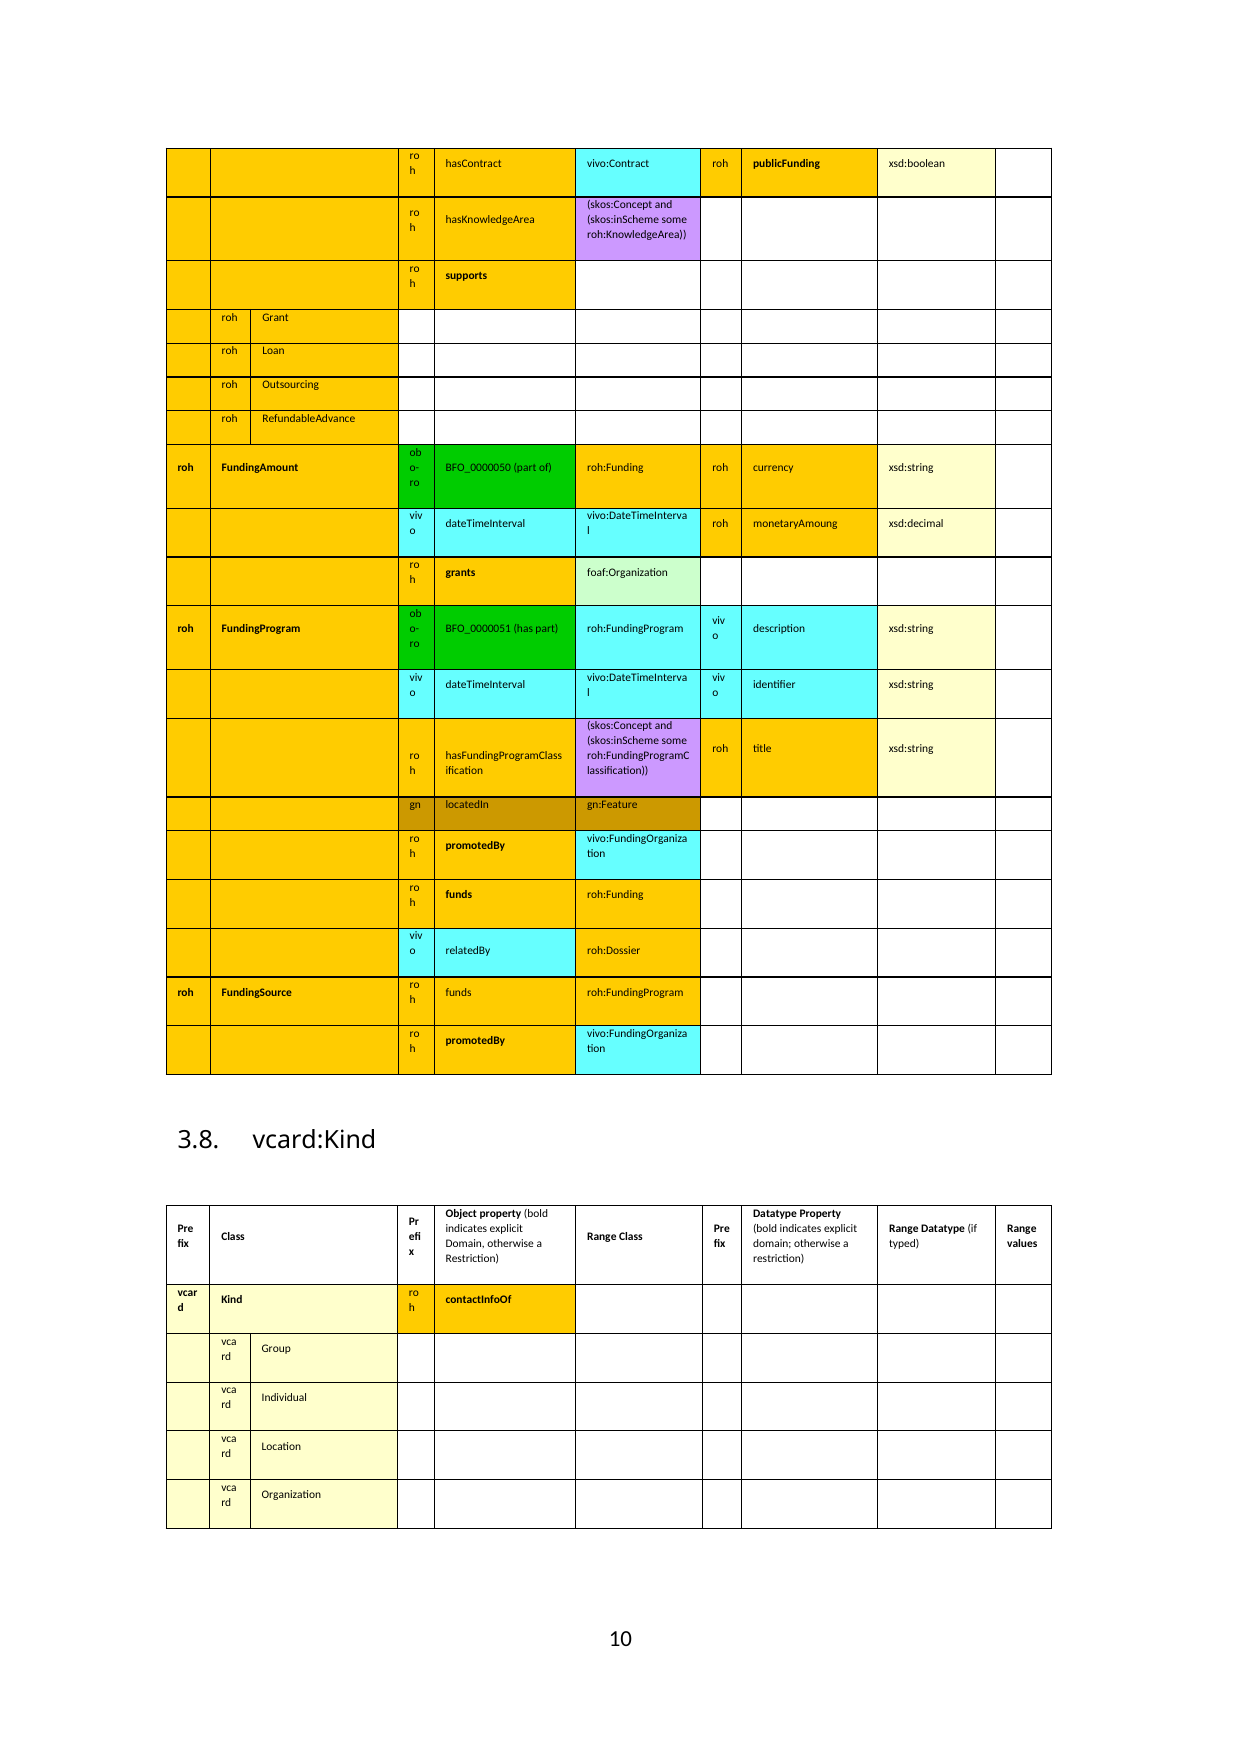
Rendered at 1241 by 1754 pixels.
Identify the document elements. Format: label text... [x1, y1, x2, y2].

table_cell roh [398, 1285, 434, 1333]
table_cell Individual [251, 1383, 397, 1430]
table_cell [996, 411, 1051, 444]
table_cell BFO_0000050 (part of) [435, 445, 575, 508]
table_cell xsd:decimal [878, 509, 995, 556]
table_cell vcard [210, 1431, 250, 1479]
table_cell [878, 198, 995, 260]
table_cell RefundableAdvance [251, 411, 398, 444]
table_header Prefix [167, 1206, 209, 1284]
table_cell [399, 344, 434, 376]
table_cell [435, 378, 575, 410]
table_cell [435, 310, 575, 343]
table_cell [878, 1334, 995, 1382]
table_cell [576, 310, 700, 343]
table_cell Kind [210, 1285, 397, 1333]
table_cell supports [435, 261, 575, 309]
table_cell roh:Funding [576, 445, 700, 508]
table_cell [703, 1431, 741, 1479]
table_cell [878, 378, 995, 410]
table_cell Loan [251, 344, 398, 376]
table_cell [576, 1334, 702, 1382]
table_cell [576, 1383, 702, 1430]
table_cell [996, 978, 1051, 1025]
table_cell FundingSource [211, 978, 398, 1025]
table_cell [701, 929, 741, 976]
table_cell [701, 798, 741, 830]
table_cell [435, 1383, 575, 1430]
table_cell [435, 344, 575, 376]
table_cell [701, 198, 741, 260]
table_cell locatedIn [435, 798, 575, 830]
table_cell roh [701, 149, 741, 196]
table_cell [996, 1431, 1051, 1479]
table_cell [435, 1480, 575, 1528]
table_cell [996, 1334, 1051, 1382]
table_cell [701, 831, 741, 879]
table_cell [399, 310, 434, 343]
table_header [435, 1206, 575, 1284]
table_cell [996, 670, 1051, 718]
table_cell [576, 411, 700, 444]
table_cell [167, 831, 210, 879]
table_cell [878, 929, 995, 976]
table_cell FundingProgram [211, 606, 398, 669]
table_cell roh [211, 378, 250, 410]
table_cell [167, 1431, 209, 1479]
table_cell roh [399, 198, 434, 260]
table_cell [167, 1334, 209, 1382]
table_cell [211, 670, 398, 718]
table_cell [996, 445, 1051, 508]
table_cell roh [399, 719, 434, 796]
table_cell funds [435, 978, 575, 1025]
table_cell [399, 378, 434, 410]
table_cell [742, 978, 877, 1025]
table_cell [398, 1431, 434, 1479]
table_cell [742, 378, 877, 410]
table_cell Organization [251, 1480, 397, 1528]
table_cell roh [701, 445, 741, 508]
table_cell [167, 719, 210, 796]
table_cell [211, 880, 398, 928]
table_header Class [210, 1206, 397, 1284]
table_cell roh [701, 509, 741, 556]
table_cell [167, 1480, 209, 1528]
table_cell [703, 1285, 741, 1333]
table_cell [742, 1285, 877, 1333]
table_cell roh [167, 445, 210, 508]
table_cell [167, 149, 210, 196]
table_cell publicFunding [742, 149, 877, 196]
table_cell Group [251, 1334, 397, 1382]
table_cell hasFundingProgramClassification [435, 719, 575, 796]
table_cell FundingAmount [211, 445, 398, 508]
table_cell [878, 1480, 995, 1528]
table_header Prefix [703, 1206, 741, 1284]
table_cell [996, 929, 1051, 976]
table_cell [996, 719, 1051, 796]
table_cell [211, 831, 398, 879]
table_cell roh [211, 344, 250, 376]
table_cell [435, 1334, 575, 1382]
table_cell [167, 378, 210, 410]
table_cell [167, 880, 210, 928]
table_cell [576, 1431, 702, 1479]
table_cell roh [211, 411, 250, 444]
table_cell [742, 1334, 877, 1382]
table_cell [398, 1334, 434, 1382]
table_cell [878, 880, 995, 928]
table_cell [742, 558, 877, 605]
table_cell [167, 558, 210, 605]
table_cell [996, 798, 1051, 830]
table_cell promotedBy [435, 1026, 575, 1074]
table_cell [211, 198, 398, 260]
table_cell [996, 1383, 1051, 1430]
table_cell [878, 831, 995, 879]
table_cell xsd:string [878, 445, 995, 508]
table_cell roh [399, 880, 434, 928]
table_cell roh [167, 978, 210, 1025]
table_cell [742, 344, 877, 376]
table_cell [878, 411, 995, 444]
table_cell [996, 880, 1051, 928]
table_cell [701, 1026, 741, 1074]
table_cell [742, 798, 877, 830]
table_cell [211, 929, 398, 976]
table_cell xsd:string [878, 606, 995, 669]
table_cell vivo:FundingOrganization [576, 831, 700, 879]
table_cell [399, 411, 434, 444]
table_cell [398, 1383, 434, 1430]
table_cell [703, 1383, 741, 1430]
table_cell [167, 929, 210, 976]
table_cell [878, 558, 995, 605]
table_cell roh [167, 606, 210, 669]
table_cell obo-ro [399, 445, 434, 508]
table_cell (skos:Concept and (skos:inScheme some roh:KnowledgeArea)) [576, 198, 700, 260]
table_cell roh [399, 261, 434, 309]
table_cell [701, 344, 741, 376]
table_cell currency [742, 445, 877, 508]
table_cell roh [399, 978, 434, 1025]
table_cell [996, 198, 1051, 260]
table_cell [742, 831, 877, 879]
table_cell roh:Funding [576, 880, 700, 928]
table_cell [701, 378, 741, 410]
table_cell [878, 344, 995, 376]
table_cell [701, 261, 741, 309]
table_cell vivo:Contract [576, 149, 700, 196]
table_cell obo-ro [399, 606, 434, 669]
table_cell [878, 1026, 995, 1074]
table_cell [167, 261, 210, 309]
table_cell [211, 798, 398, 830]
table_cell [167, 798, 210, 830]
table_cell [878, 1383, 995, 1430]
table_cell roh:Dossier [576, 929, 700, 976]
table_cell [996, 344, 1051, 376]
table_cell [701, 978, 741, 1025]
table_cell gn:Feature [576, 798, 700, 830]
table_cell roh [399, 831, 434, 879]
table_cell [742, 198, 877, 260]
table_cell dateTimeInterval [435, 670, 575, 718]
table_cell vcard [210, 1480, 250, 1528]
table_cell Grant [251, 310, 398, 343]
table_header Prefix [398, 1206, 434, 1284]
table_cell [996, 310, 1051, 343]
table_cell [996, 831, 1051, 879]
table_cell [742, 1383, 877, 1430]
table_cell funds [435, 880, 575, 928]
table_cell [701, 558, 741, 605]
table_cell [742, 929, 877, 976]
table_cell [435, 411, 575, 444]
table_cell xsd:string [878, 719, 995, 796]
table_cell [211, 261, 398, 309]
table_cell [878, 978, 995, 1025]
table_cell [703, 1480, 741, 1528]
table_cell xsd:string [878, 670, 995, 718]
table_cell vcard [210, 1334, 250, 1382]
table_cell [742, 1480, 877, 1528]
table_cell [211, 149, 398, 196]
table_cell vivo [399, 929, 434, 976]
table_cell [167, 198, 210, 260]
table_cell contactInfoOf [435, 1285, 575, 1333]
table_cell [996, 1285, 1051, 1333]
table_cell [576, 1285, 702, 1333]
table_cell [576, 344, 700, 376]
table_cell [742, 310, 877, 343]
table_cell roh [399, 149, 434, 196]
table_cell hasKnowledgeArea [435, 198, 575, 260]
table_cell [167, 344, 210, 376]
table_cell [576, 378, 700, 410]
table_cell roh:FundingProgram [576, 978, 700, 1025]
table_cell identifier [742, 670, 877, 718]
table_cell roh [701, 719, 741, 796]
subtitle vcard:Kind [177, 1122, 1063, 1156]
table_cell [878, 310, 995, 343]
table_cell [996, 149, 1051, 196]
table_cell [742, 1026, 877, 1074]
table_cell BFO_0000051 (has part) [435, 606, 575, 669]
table_cell vivo:FundingOrganization [576, 1026, 700, 1074]
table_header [742, 1206, 877, 1284]
table_cell [701, 310, 741, 343]
table_header Range Class [576, 1206, 702, 1284]
table_cell [996, 509, 1051, 556]
table_cell [701, 880, 741, 928]
table_cell [996, 1026, 1051, 1074]
table_cell promotedBy [435, 831, 575, 879]
table_cell monetaryAmoung [742, 509, 877, 556]
table_cell roh [399, 558, 434, 605]
table_cell vivo [399, 509, 434, 556]
table_cell [576, 1480, 702, 1528]
table_cell [167, 1383, 209, 1430]
table_header Range Datatype (if typed) [878, 1206, 995, 1284]
table_cell [167, 310, 210, 343]
table_cell [996, 558, 1051, 605]
table_cell [167, 670, 210, 718]
table_cell vcard [210, 1383, 250, 1430]
table_cell title [742, 719, 877, 796]
table_cell vivo [701, 606, 741, 669]
table_cell Location [251, 1431, 397, 1479]
table_cell roh [399, 1026, 434, 1074]
table_cell [996, 378, 1051, 410]
table_cell [167, 1026, 210, 1074]
table_cell gn [399, 798, 434, 830]
table_cell [878, 1431, 995, 1479]
table_cell [742, 261, 877, 309]
table_cell Outsourcing [251, 378, 398, 410]
table_cell vivo:DateTimeInterval [576, 509, 700, 556]
table_cell [398, 1480, 434, 1528]
table_header Range values [996, 1206, 1051, 1284]
table_cell dateTimeInterval [435, 509, 575, 556]
table_cell [996, 606, 1051, 669]
table_cell xsd:boolean [878, 149, 995, 196]
table_cell vivo [399, 670, 434, 718]
table_cell vivo:DateTimeInterval [576, 670, 700, 718]
table_cell description [742, 606, 877, 669]
table_cell hasContract [435, 149, 575, 196]
table_cell [435, 1431, 575, 1479]
table_cell [742, 1431, 877, 1479]
table_cell [211, 558, 398, 605]
table_cell [703, 1334, 741, 1382]
table_cell relatedBy [435, 929, 575, 976]
table_cell roh [211, 310, 250, 343]
table_cell grants [435, 558, 575, 605]
table_cell [211, 719, 398, 796]
table_cell [167, 509, 210, 556]
table_cell vivo [701, 670, 741, 718]
table_cell (skos:Concept and (skos:inScheme some roh:FundingProgramClassification)) [576, 719, 700, 796]
table_cell [576, 261, 700, 309]
table_cell vcard [167, 1285, 209, 1333]
table_cell [878, 798, 995, 830]
table_cell [167, 411, 210, 444]
table_cell [878, 261, 995, 309]
table_cell [701, 411, 741, 444]
table_cell [996, 1480, 1051, 1528]
table_cell [742, 411, 877, 444]
table_cell [211, 509, 398, 556]
table_cell [742, 880, 877, 928]
table_cell [996, 261, 1051, 309]
table_cell [211, 1026, 398, 1074]
table_cell [878, 1285, 995, 1333]
table_cell foaf:Organization [576, 558, 700, 605]
table_cell roh:FundingProgram [576, 606, 700, 669]
